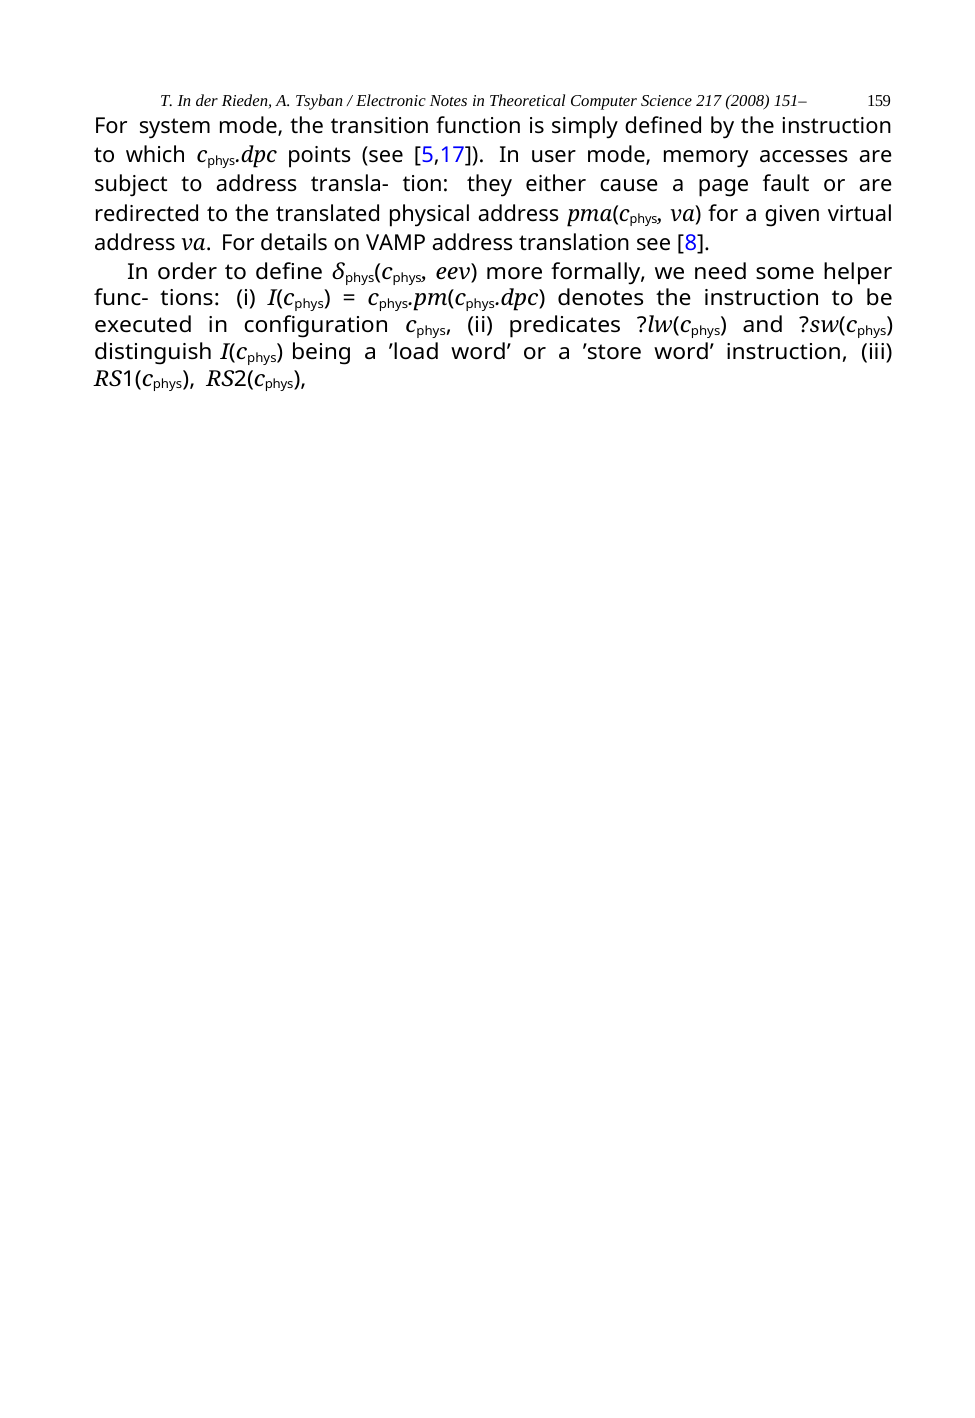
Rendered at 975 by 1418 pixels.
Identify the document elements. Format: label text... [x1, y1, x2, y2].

text In order to define δphys(cphys, eev) more formally, we need some helper func- tions: (i) I(cphys) = cphys.pm(cphys.dpc) denotes the instruction to be executed in configuration cphys, (ii) predicates ?lw(cphys) and ?sw(cphys) distinguish I(cphys) being a ’load word’ or a ’store word’ instruction, (iii) RS1(cphys), RS2(cphys), [94, 258, 893, 392]
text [94, 110, 893, 257]
